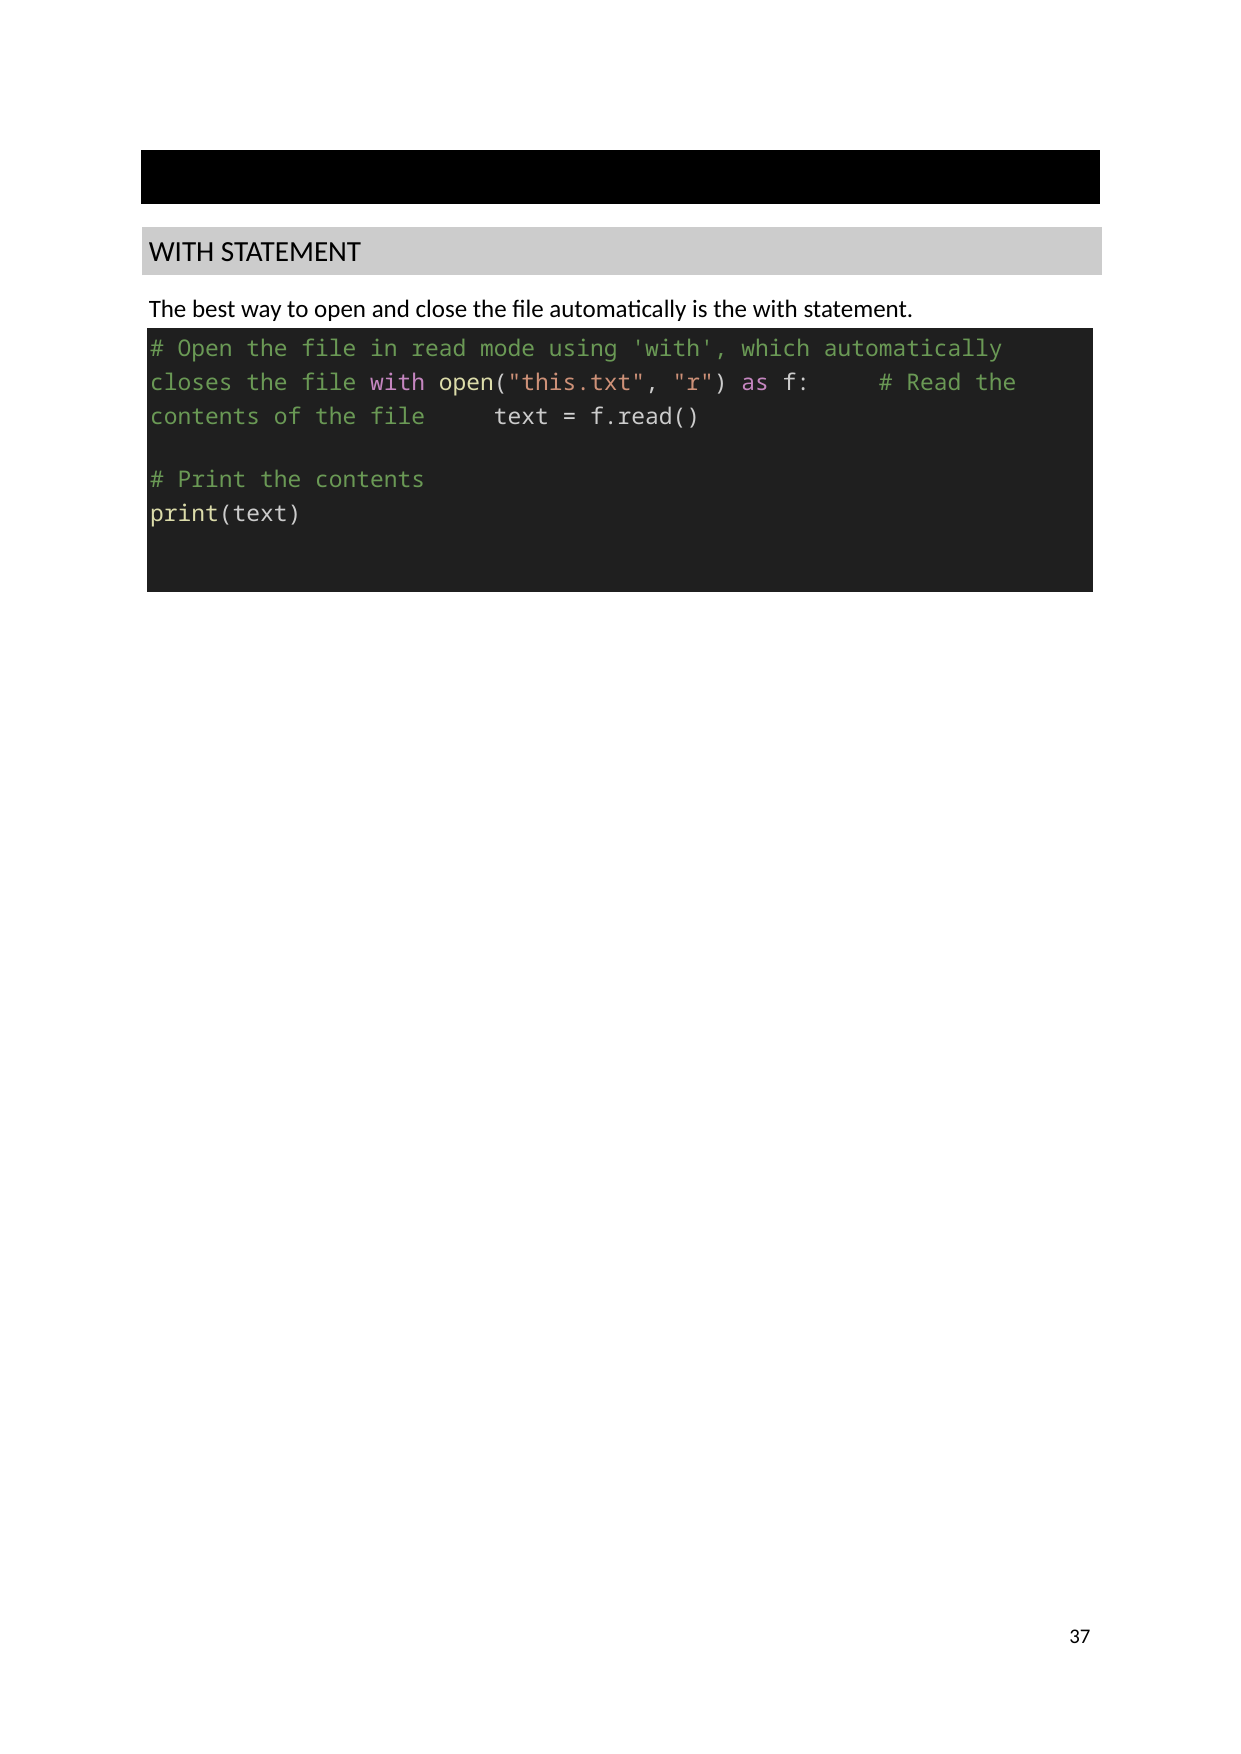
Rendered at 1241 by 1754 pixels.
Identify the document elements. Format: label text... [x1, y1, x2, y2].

subtitle WITH STATEMENT [149, 233, 1096, 269]
text The best way to open and close the file automatically is the with statement. [148, 293, 1096, 323]
table_header # Open the file in read mode using 'with', which automatically closes the file with open("this.txt", "r") as f: # Read the contents of the file text = f.read() # Print the contents print(text) [147, 328, 1093, 592]
